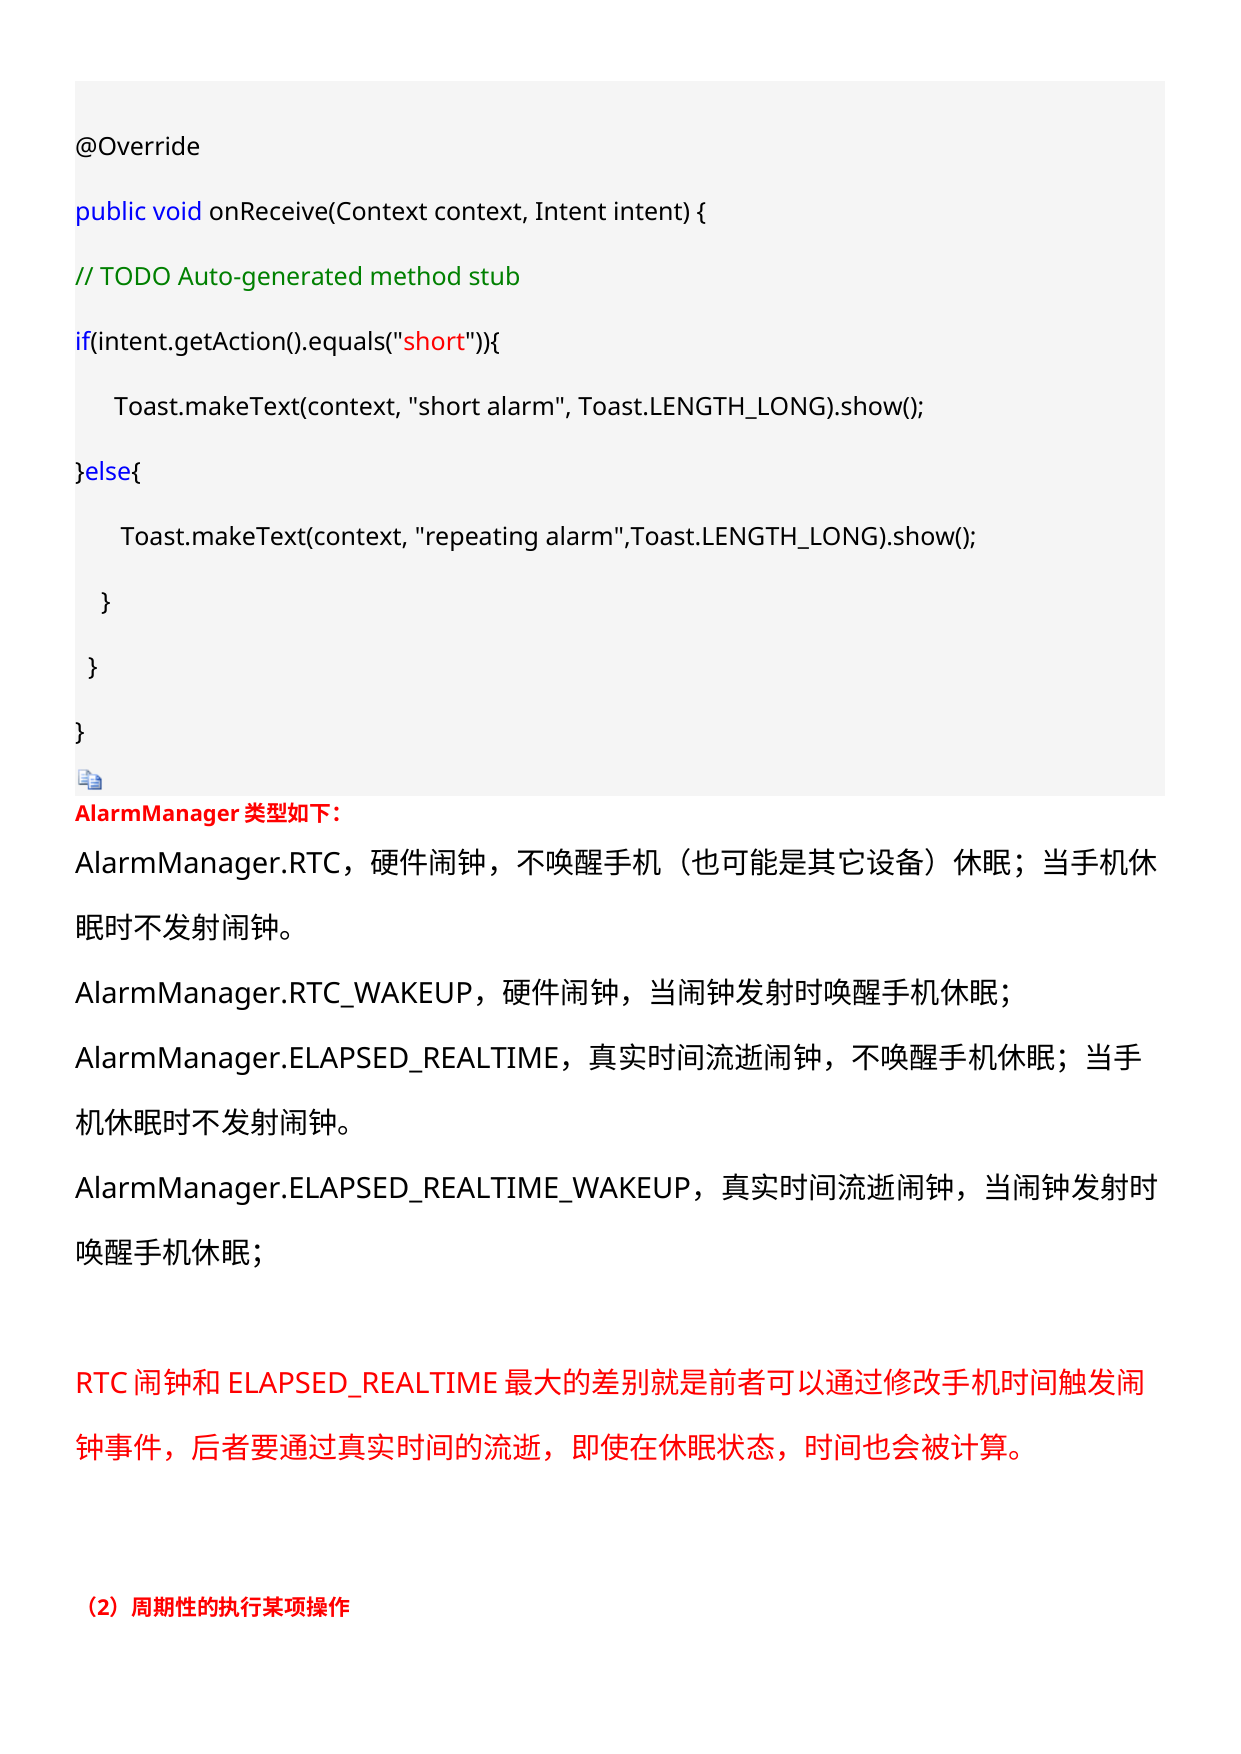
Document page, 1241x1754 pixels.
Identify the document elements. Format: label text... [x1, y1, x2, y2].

text AlarmManager.ELAPSED_REALTIME_WAKEUP，真实时间流逝闹钟，当闹钟发射时唤醒手机休眠； [75, 1153, 1165, 1283]
text @Override [75, 113, 1165, 178]
text } [75, 698, 1165, 763]
text } [75, 633, 1165, 698]
text （2）周期性的执行某项操作 [75, 1590, 1165, 1623]
text AlarmManager类型如下： [75, 796, 1165, 828]
picture [75, 763, 107, 795]
text public void onReceive(Context context, Intent intent) { [75, 178, 1165, 243]
text RTC闹钟和ELAPSED_REALTIME最大的差别就是前者可以通过修改手机时间触发闹钟事件，后者要通过真实时间的流逝，即使在休眠状态，时间也会被计算。 [75, 1348, 1165, 1478]
text if(intent.getAction().equals("short")){ [75, 308, 1165, 373]
text }else{ [75, 438, 1165, 503]
text AlarmManager.ELAPSED_REALTIME，真实时间流逝闹钟，不唤醒手机休眠；当手机休眠时不发射闹钟。 [75, 1023, 1165, 1153]
text Toast.makeText(context, "short alarm", Toast.LENGTH_LONG).show(); [75, 373, 1165, 438]
text } [75, 568, 1165, 633]
text AlarmManager.RTC_WAKEUP，硬件闹钟，当闹钟发射时唤醒手机休眠； [75, 958, 1165, 1023]
text // TODO Auto-generated method stub [75, 243, 1165, 308]
text AlarmManager.RTC，硬件闹钟，不唤醒手机（也可能是其它设备）休眠；当手机休眠时不发射闹钟。 [75, 828, 1165, 958]
text Toast.makeText(context, "repeating alarm",Toast.LENGTH_LONG).show(); [75, 503, 1165, 568]
